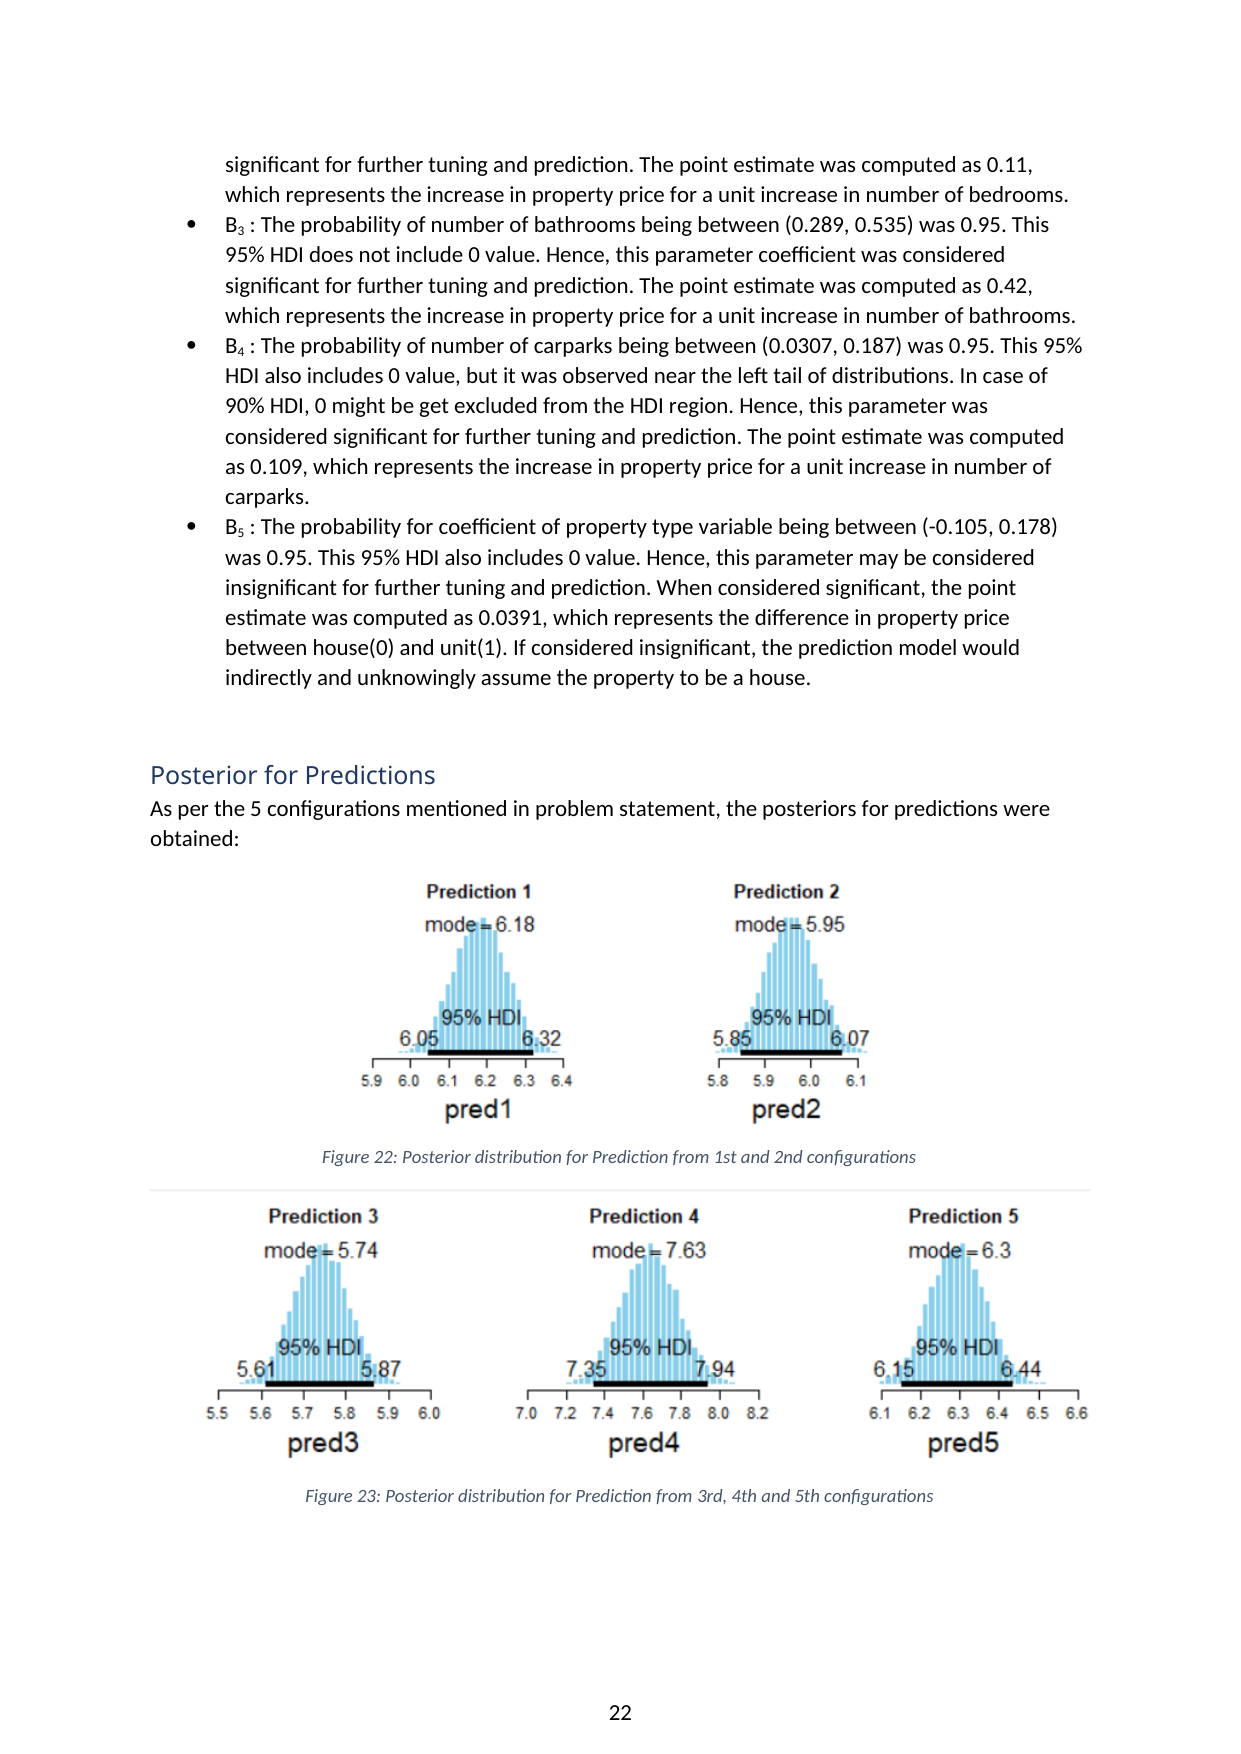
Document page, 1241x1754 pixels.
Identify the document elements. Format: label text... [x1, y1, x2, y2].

list Β4 : The probability of number of carparks being between (0.0307, 0.187) was 0.95. This 95% HDI also includes 0 value, but it was observed near the left tail of distributions. In case of 90% HDI, 0 might be get excluded from the HDI region. Hence, this parameter was considered significant for further tuning and prediction. The point estimate was computed as 0.109, which represents the increase in property price for a unit increase in number of carparks. [187, 331, 1090, 510]
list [187, 150, 1090, 208]
subtitle Posterior for Predictions [150, 757, 1090, 791]
text As per the 5 configurations mentioned in problem statement, the posteriors for predictions were obtained: [150, 794, 1090, 852]
list Β3 : The probability of number of bathrooms being between (0.289, 0.535) was 0.95. This 95% HDI does not include 0 value. Hence, this parameter coefficient was considered significant for further tuning and prediction. The point estimate was computed as 0.42, which represents the increase in property price for a unit increase in number of bathrooms. [187, 210, 1090, 329]
picture [150, 1189, 1091, 1466]
text Figure 22: Posterior distribution for Prediction from 1st and 2nd configurations [150, 1145, 1090, 1168]
list Β5 : The probability for coefficient of property type variable being between (-0.105, 0.178) was 0.95. This 95% HDI also includes 0 value. Hence, this parameter may be considered insignificant for further tuning and prediction. When considered significant, the point estimate was computed as 0.0391, which represents the difference in property price between house(0) and unit(1). If considered insignificant, the prediction model would indirectly and unknowingly assume the property to be a house. [187, 512, 1090, 692]
picture [353, 871, 888, 1127]
text Figure 23: Posterior distribution for Prediction from 3rd, 4th and 5th configurations [150, 1484, 1090, 1507]
